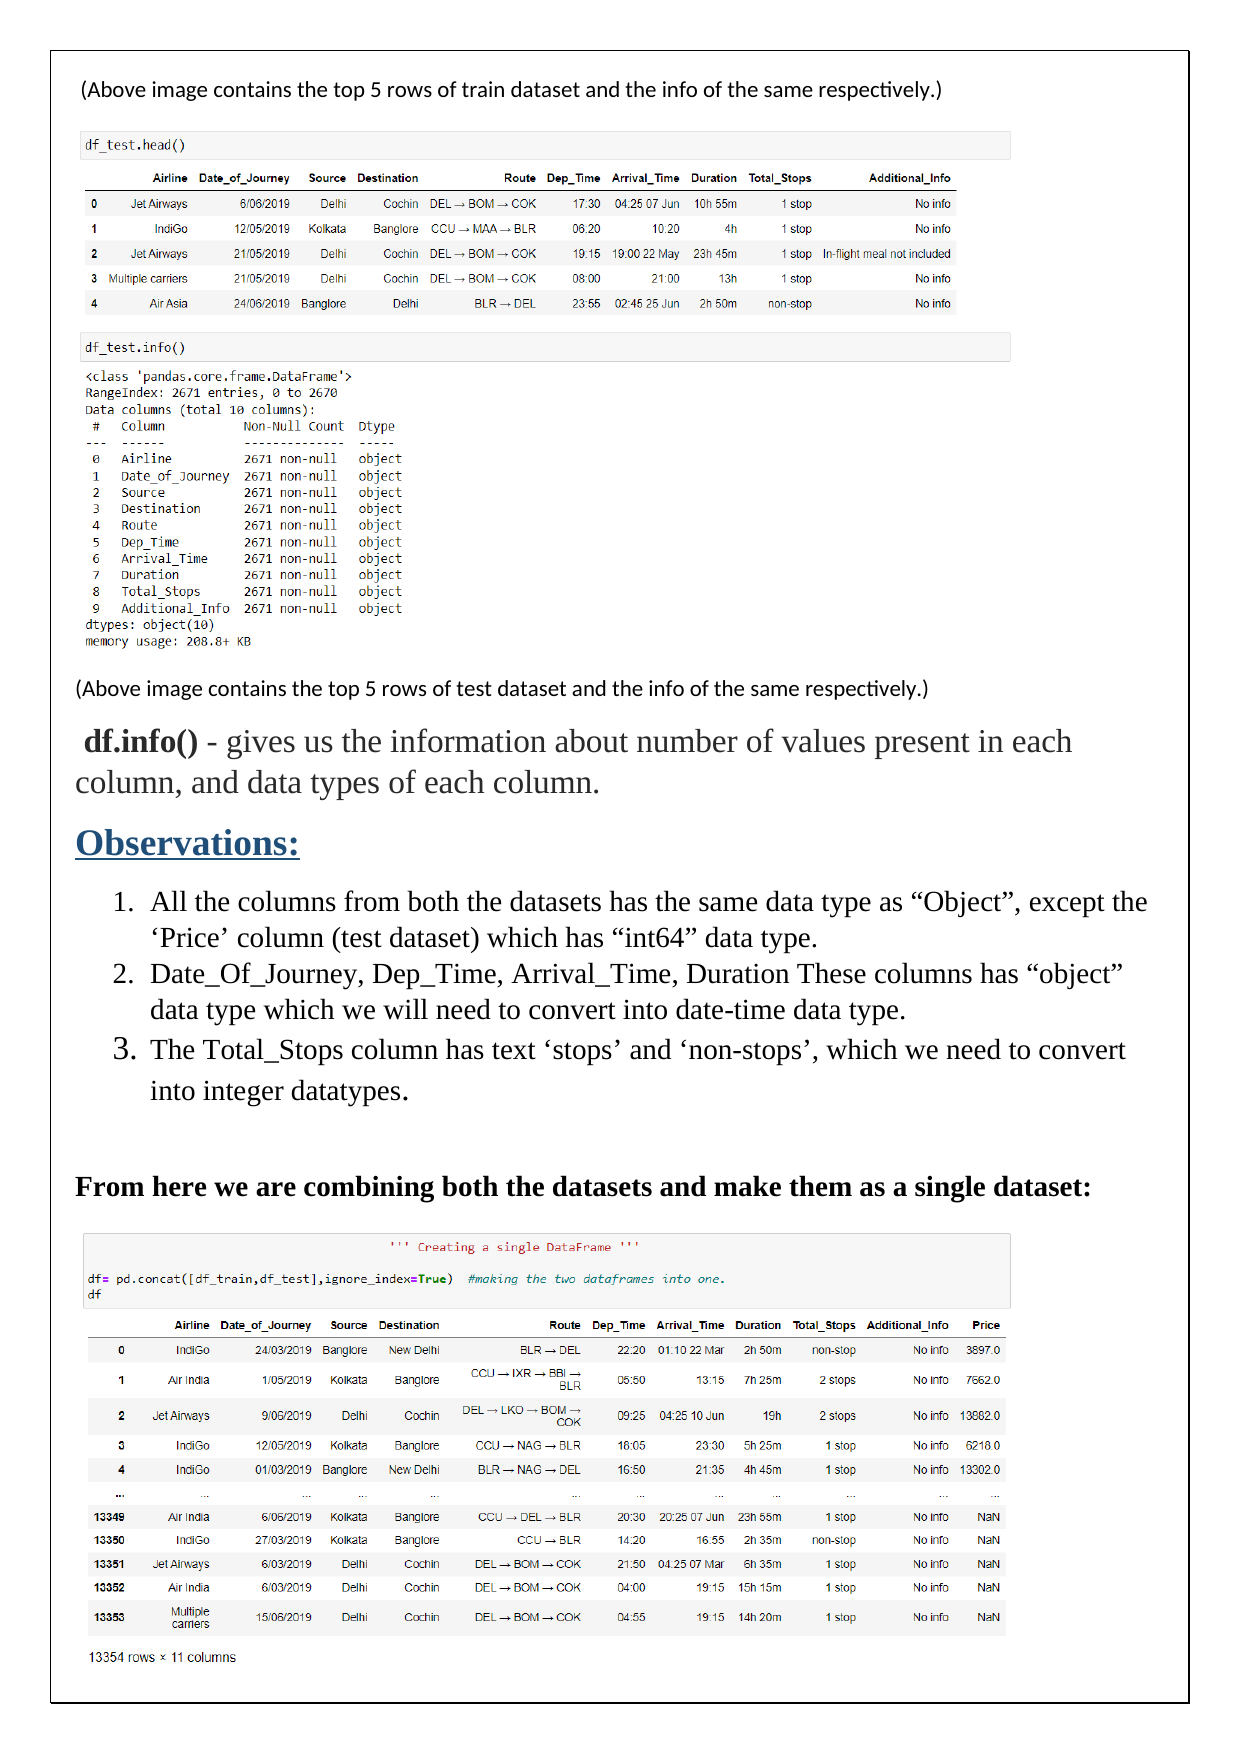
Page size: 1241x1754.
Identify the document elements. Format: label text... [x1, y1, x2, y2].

picture [75, 1221, 1016, 1669]
list Date_Of_Journey, Dep_Time, Arrival_Time, Duration These columns has “object” data type which we will need to convert into date-time data type. [112, 956, 1164, 1026]
text From here we are combining both the datasets and make them as a single dataset: [75, 1169, 1164, 1202]
picture [75, 121, 1016, 656]
text (Above image contains the top 5 rows of train dataset and the info of the same respectively.) [75, 75, 1164, 103]
text df.info() - gives us the information about number of values present in each column, and data types of each column. [75, 721, 1164, 801]
text Observations: [75, 820, 1164, 863]
text (Above image contains the top 5 rows of test dataset and the info of the same respectively.) [75, 674, 1164, 702]
list The Total_Stops column has text ‘stops’ and ‘non-stops’, which we need to convert into integer datatypes. [112, 1028, 1164, 1108]
list All the columns from both the datasets has the same data type as “Object”, except the ‘Price’ column (test dataset) which has “int64” data type. [112, 884, 1164, 953]
